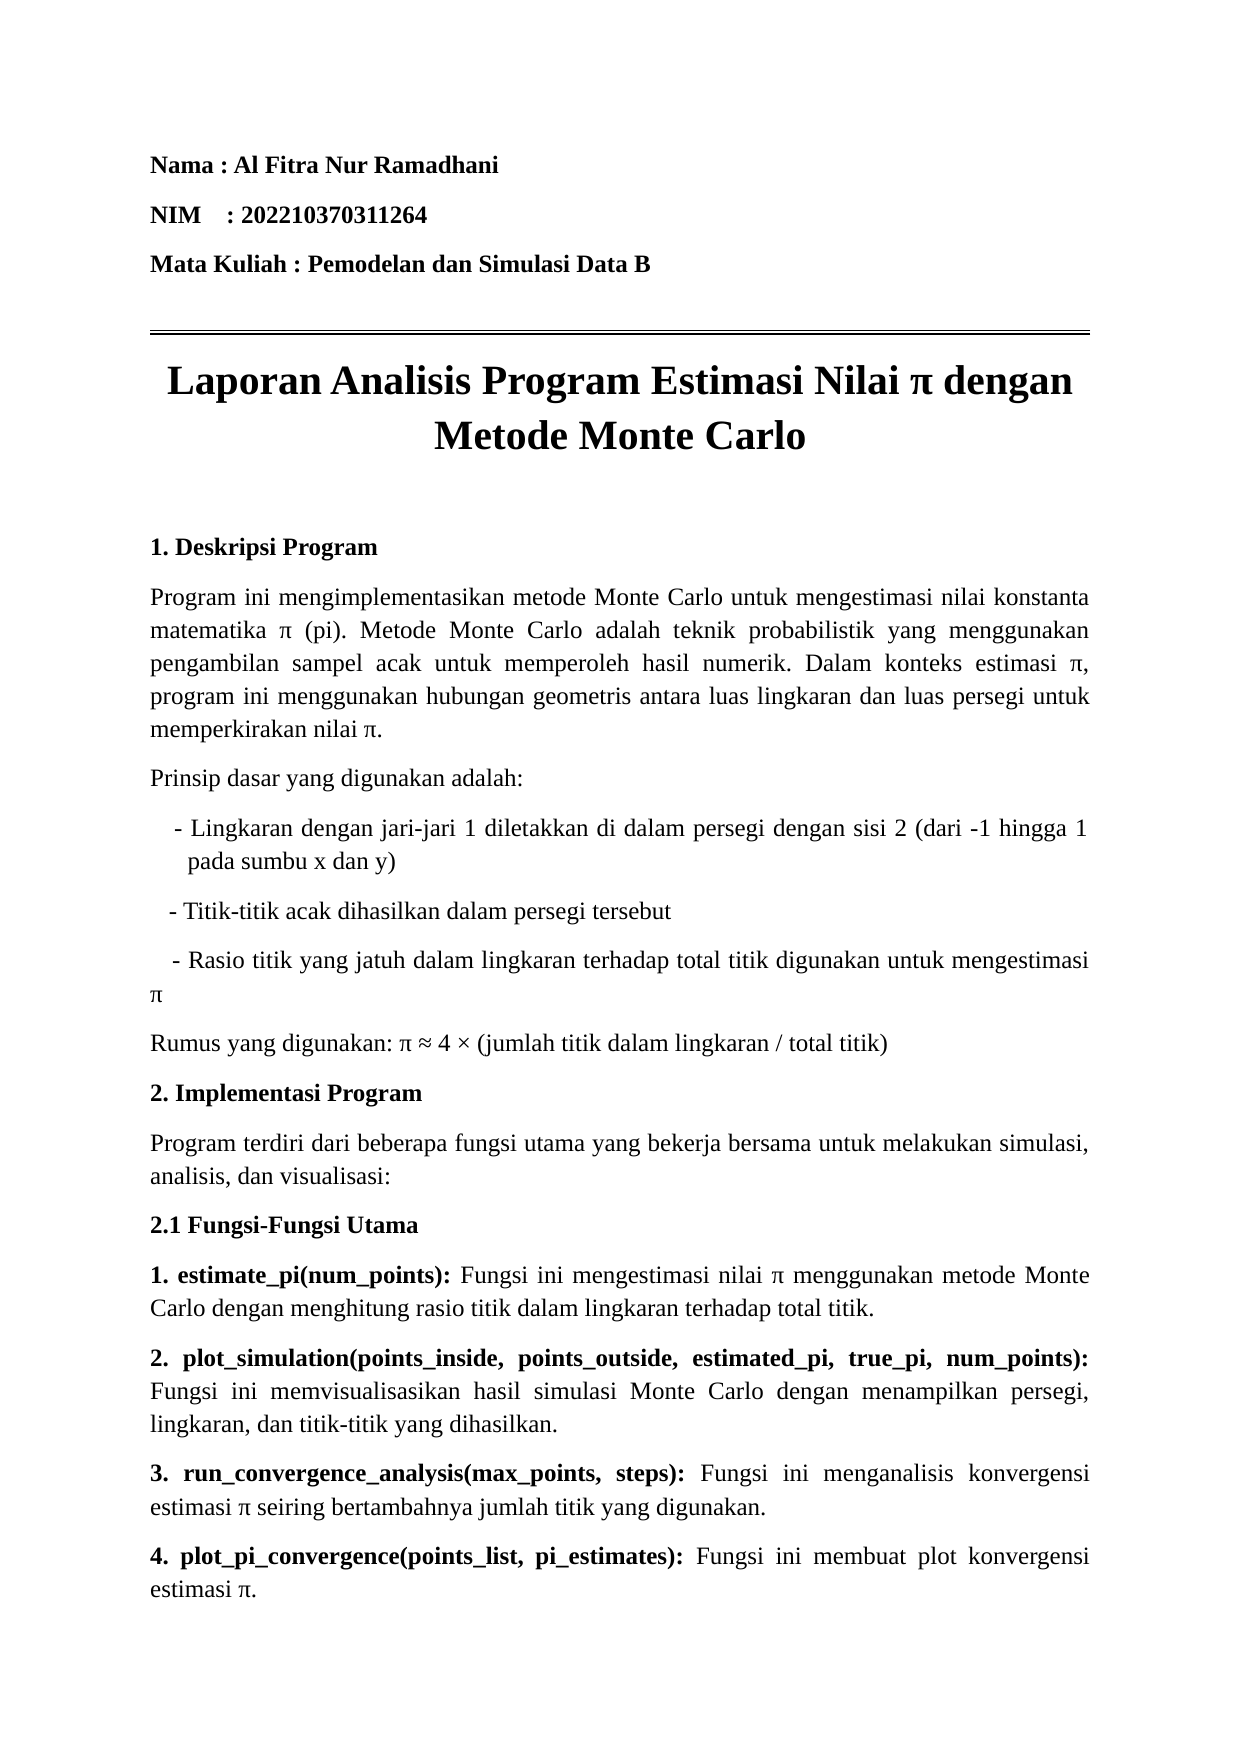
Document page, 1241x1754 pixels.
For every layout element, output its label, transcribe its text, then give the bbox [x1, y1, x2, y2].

text 2. Implementasi Program [150, 1078, 1090, 1107]
text - Lingkaran dengan jari-jari 1 diletakkan di dalam persegi dengan sisi 2 (dari -1 hingga 1 pada sumbu x dan y) [150, 813, 1090, 875]
text Program terdiri dari beberapa fungsi utama yang bekerja bersama untuk melakukan simulasi, analisis, dan visualisasi: [150, 1128, 1090, 1189]
text Laporan Analisis Program Estimasi Nilai π dengan Metode Monte Carlo [150, 356, 1090, 458]
text Rumus yang digunakan: π ≈ 4 × (jumlah titik dalam lingkaran / total titik) [150, 1028, 1090, 1057]
text Nama : Al Fitra Nur Ramadhani [150, 150, 1090, 179]
text 3. run_convergence_analysis(max_points, steps): Fungsi ini menganalisis konvergensi estimasi π seiring bertambahnya jumlah titik yang digunakan. [150, 1458, 1090, 1520]
text 2.1 Fungsi-Fungsi Utama [150, 1210, 1090, 1239]
text NIM : 202210370311264 [150, 200, 1090, 228]
text Mata Kuliah : Pemodelan dan Simulasi Data B [150, 249, 1090, 278]
text Prinsip dasar yang digunakan adalah: [150, 763, 1090, 792]
text 2. plot_simulation(points_inside, points_outside, estimated_pi, true_pi, num_points): Fungsi ini memvisualisasikan hasil simulasi Monte Carlo dengan menampilkan persegi, lingkaran, dan titik-titik yang dihasilkan. [150, 1343, 1090, 1438]
text 1. Deskripsi Program [150, 532, 1090, 561]
text 1. estimate_pi(num_points): Fungsi ini mengestimasi nilai π menggunakan metode Monte Carlo dengan menghitung rasio titik dalam lingkaran terhadap total titik. [150, 1260, 1090, 1322]
text 4. plot_pi_convergence(points_list, pi_estimates): Fungsi ini membuat plot konvergensi estimasi π. [150, 1541, 1090, 1603]
text - Rasio titik yang jatuh dalam lingkaran terhadap total titik digunakan untuk mengestimasi π [150, 946, 1090, 1007]
text - Titik-titik acak dihasilkan dalam persegi tersebut [150, 896, 1090, 925]
text Program ini mengimplementasikan metode Monte Carlo untuk mengestimasi nilai konstanta matematika π (pi). Metode Monte Carlo adalah teknik probabilistik yang menggunakan pengambilan sampel acak untuk memperoleh hasil numerik. Dalam konteks estimasi π, program ini menggunakan hubungan geometris antara luas lingkaran dan luas persegi untuk memperkirakan nilai π. [150, 582, 1090, 743]
